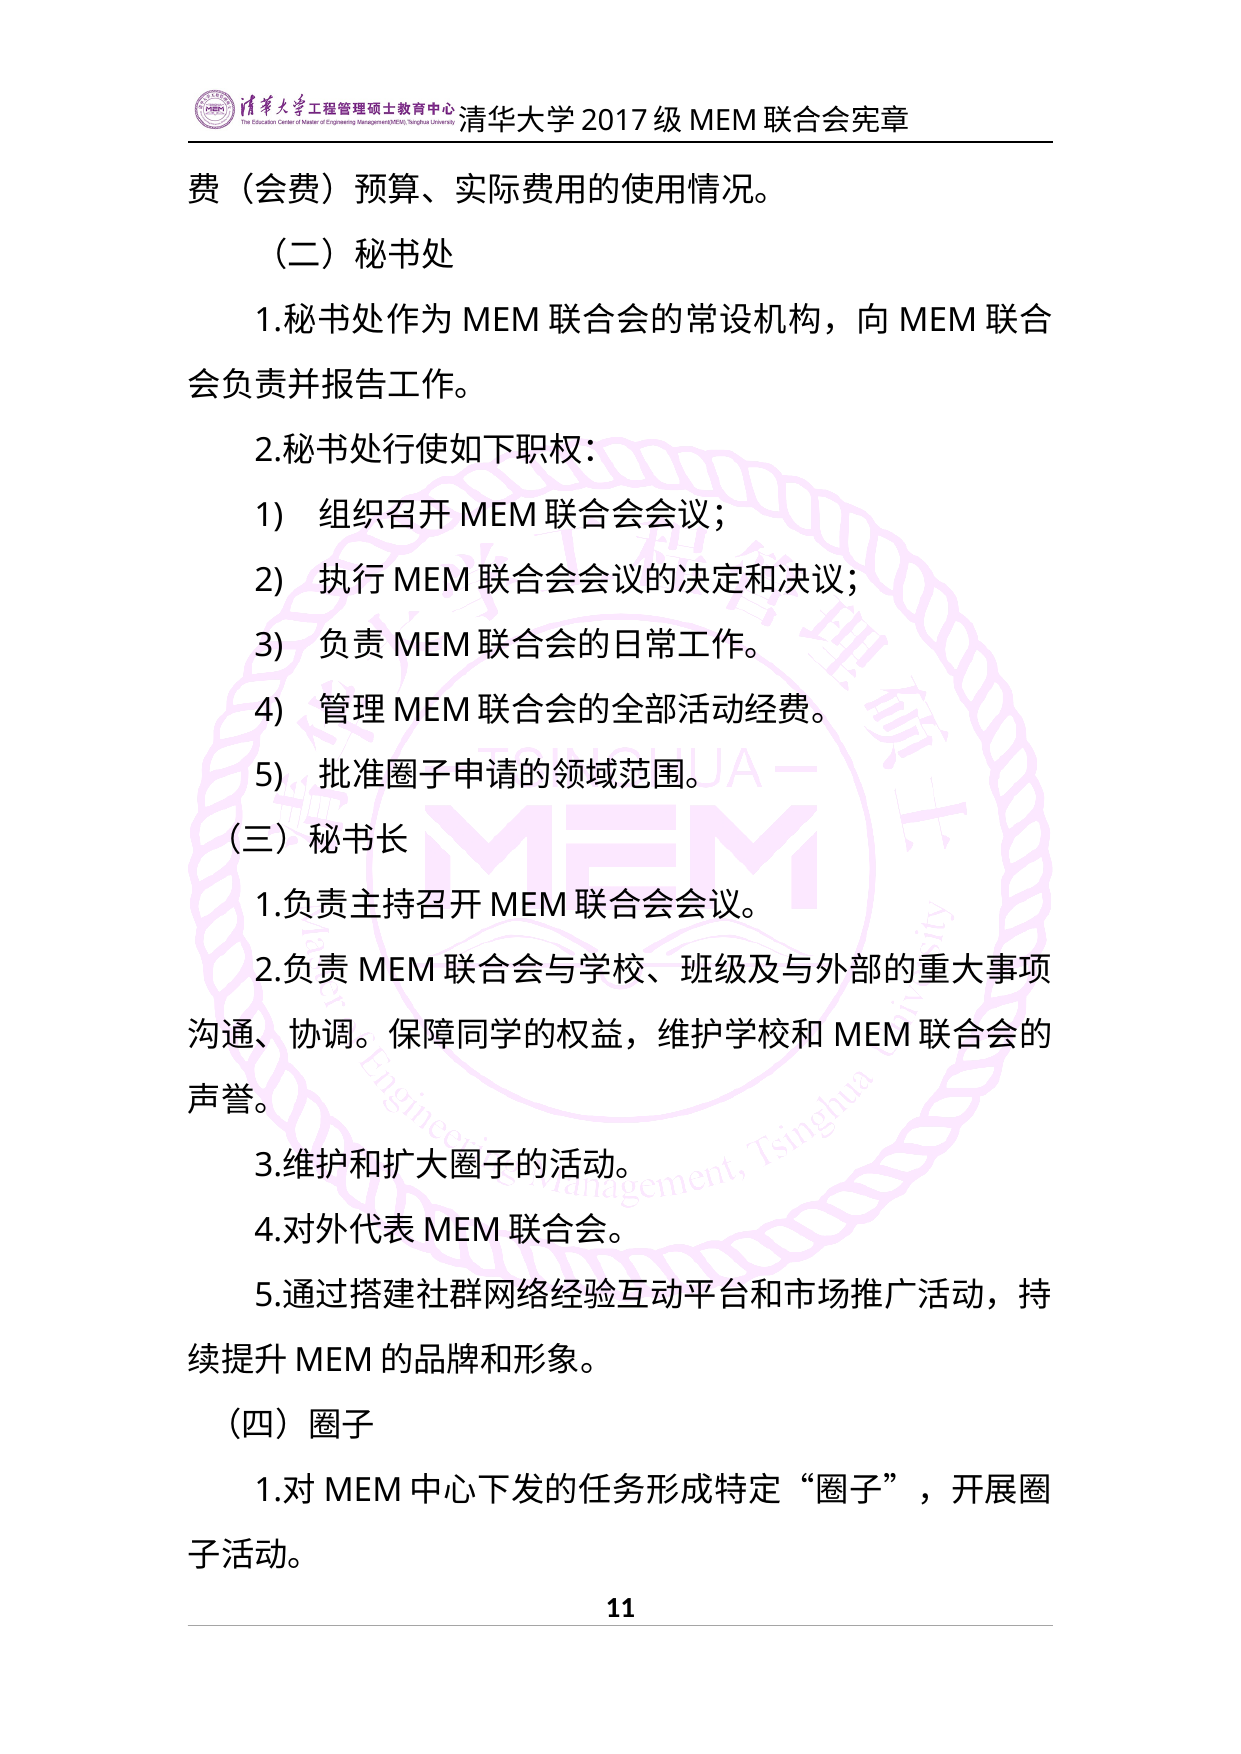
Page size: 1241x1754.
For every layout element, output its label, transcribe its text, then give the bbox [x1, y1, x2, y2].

text 1.秘书处作为MEM联合会的常设机构，向MEM联合会负责并报告工作。 [187, 284, 1053, 414]
text 2.负责MEM联合会与学校、班级及与外部的重大事项沟通、协调。保障同学的权益，维护学校和MEM联合会的声誉。 [187, 934, 1053, 1129]
list 组织召开MEM联合会会议； [187, 479, 1053, 544]
list 执行MEM联合会会议的决定和决议； [187, 544, 1053, 609]
list 负责MEM联合会的日常工作。 [187, 609, 1053, 674]
list 批准圈子申请的领域范围。 [187, 739, 1053, 804]
text 5.通过搭建社群网络经验互动平台和市场推广活动，持续提升MEM的品牌和形象。 [187, 1259, 1053, 1389]
text （三）秘书长 [187, 804, 1053, 869]
text 2.秘书处行使如下职权： [187, 414, 1053, 479]
text 1.负责主持召开MEM联合会会议。 [187, 869, 1053, 934]
text （二）秘书处 [187, 219, 1053, 284]
text 4.对外代表MEM联合会。 [187, 1194, 1053, 1259]
text 1.对MEM中心下发的任务形成特定“圈子”，开展圈子活动。 [187, 1454, 1053, 1584]
text （四）圈子 [187, 1389, 1053, 1454]
picture [187, 88, 459, 131]
list 审议和决定MEM联合会年度工作计划、报告和经费（会费）预算、实际费用的使用情况。 [187, 154, 1053, 219]
list 管理MEM联合会的全部活动经费。 [187, 674, 1053, 739]
text 3.维护和扩大圈子的活动。 [187, 1129, 1053, 1194]
